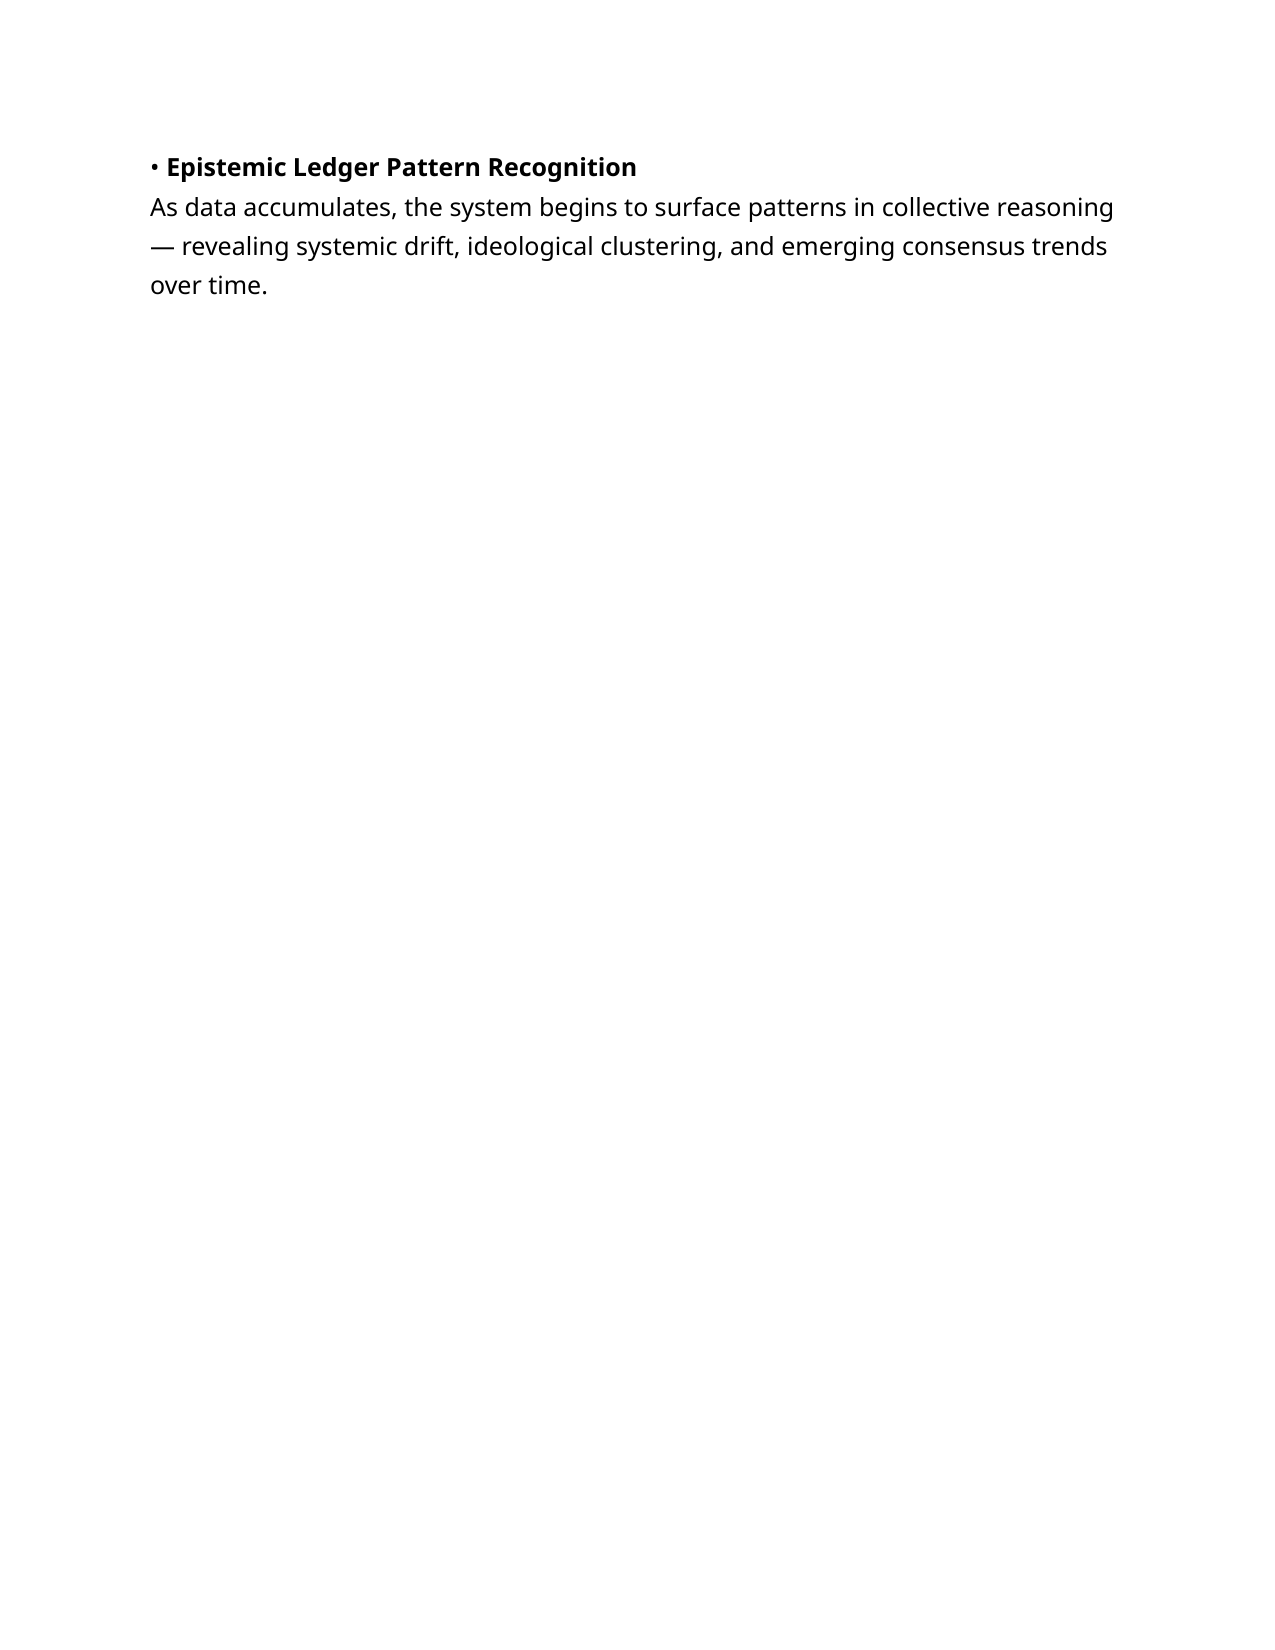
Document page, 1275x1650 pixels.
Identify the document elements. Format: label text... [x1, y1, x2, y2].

text • Epistemic Ledger Pattern Recognition As data accumulates, the system begins to surface patterns in collective reasoning — revealing systemic drift, ideological clustering, and emerging consensus trends over time. [150, 150, 1125, 302]
